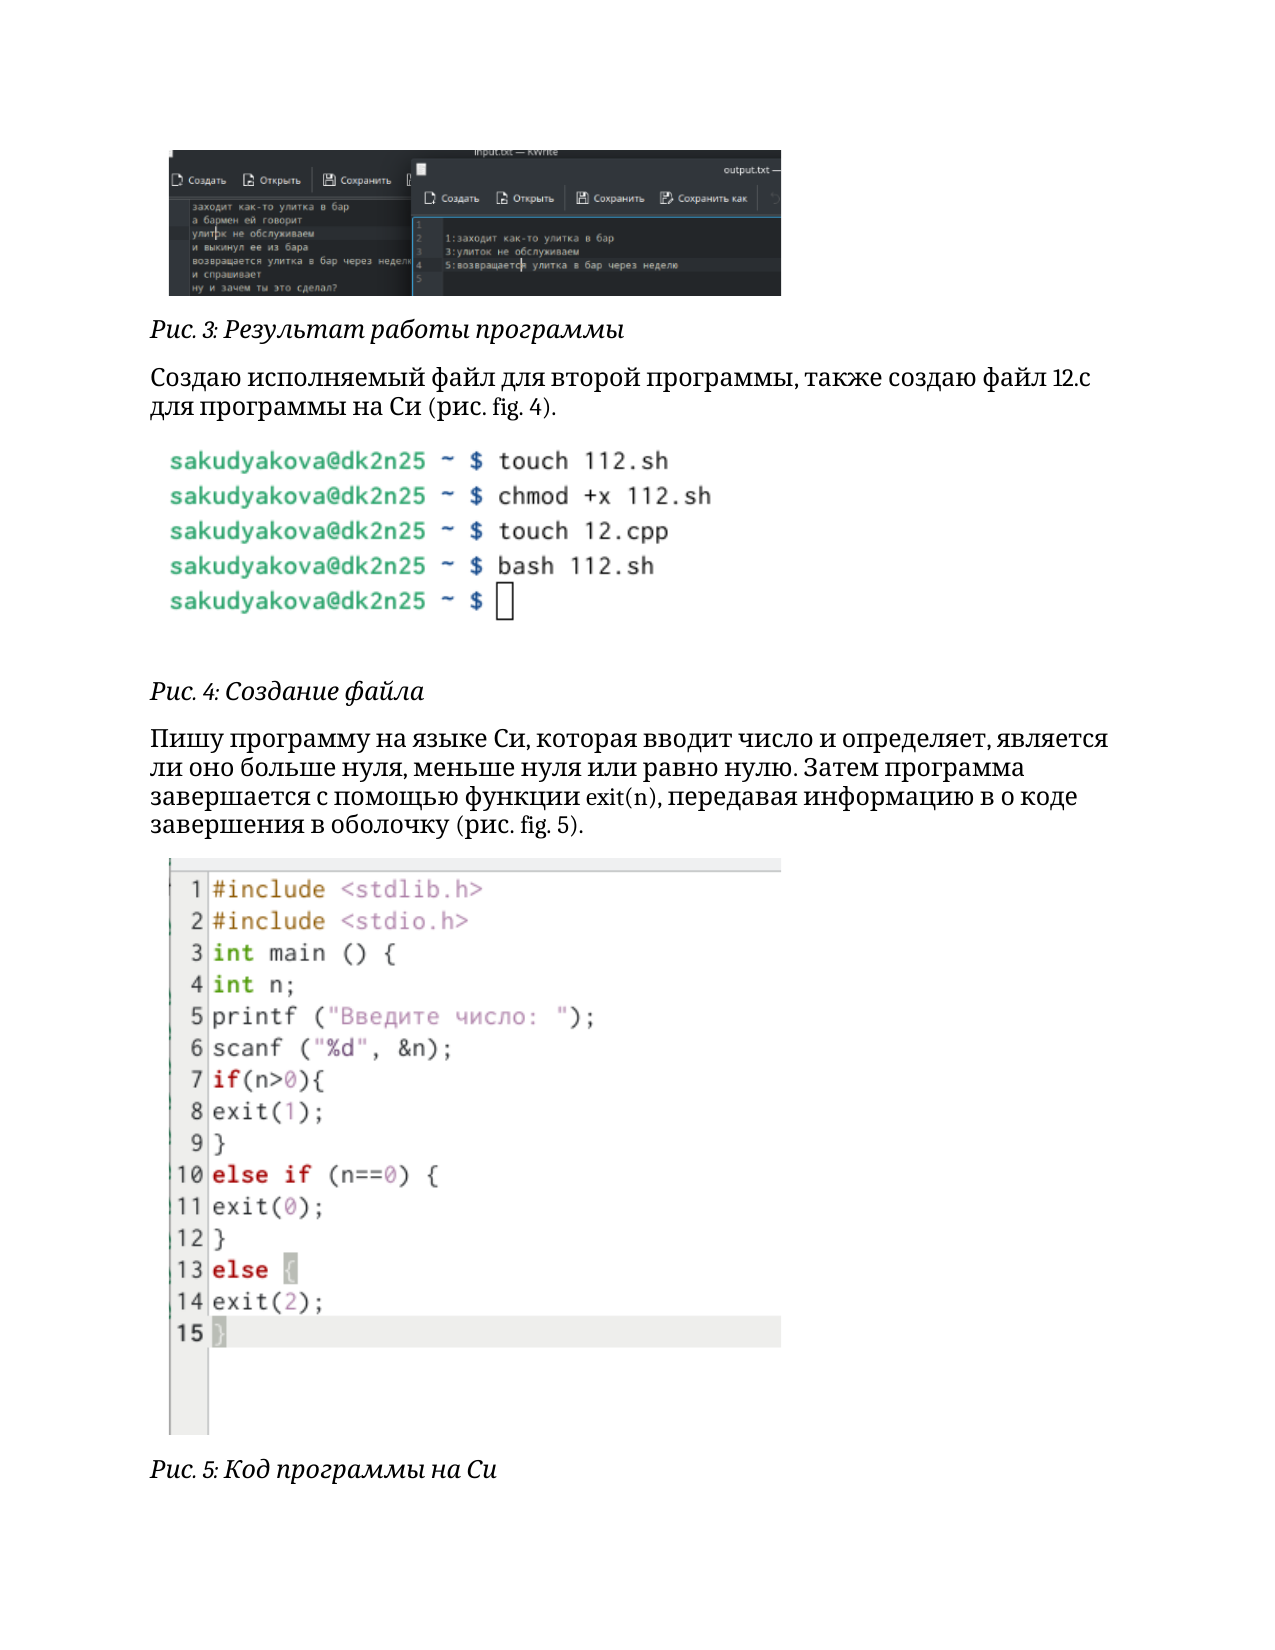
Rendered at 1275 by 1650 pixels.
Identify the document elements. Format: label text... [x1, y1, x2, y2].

text Пишу программу на языке Си, которая вводит число и определяет, является ли оно больше нуля, меньше нуля или равно нулю. Затем программа завершается с помощью функции exit(n), передавая информацию в о коде завершения в оболочку (рис. fig. 5). [150, 725, 1125, 840]
picture [168, 150, 782, 296]
picture [168, 440, 782, 657]
text Рис. 3: Результат работы программы [150, 316, 1125, 345]
text Рис. 5: Код программы на Си [150, 1456, 1125, 1484]
picture [168, 858, 782, 1435]
text Создаю исполняемый файл для второй программы, также создаю файл 12.с для программы на Си (рис. fig. 4). [150, 364, 1125, 421]
text Рис. 4: Создание файла [150, 678, 1125, 706]
